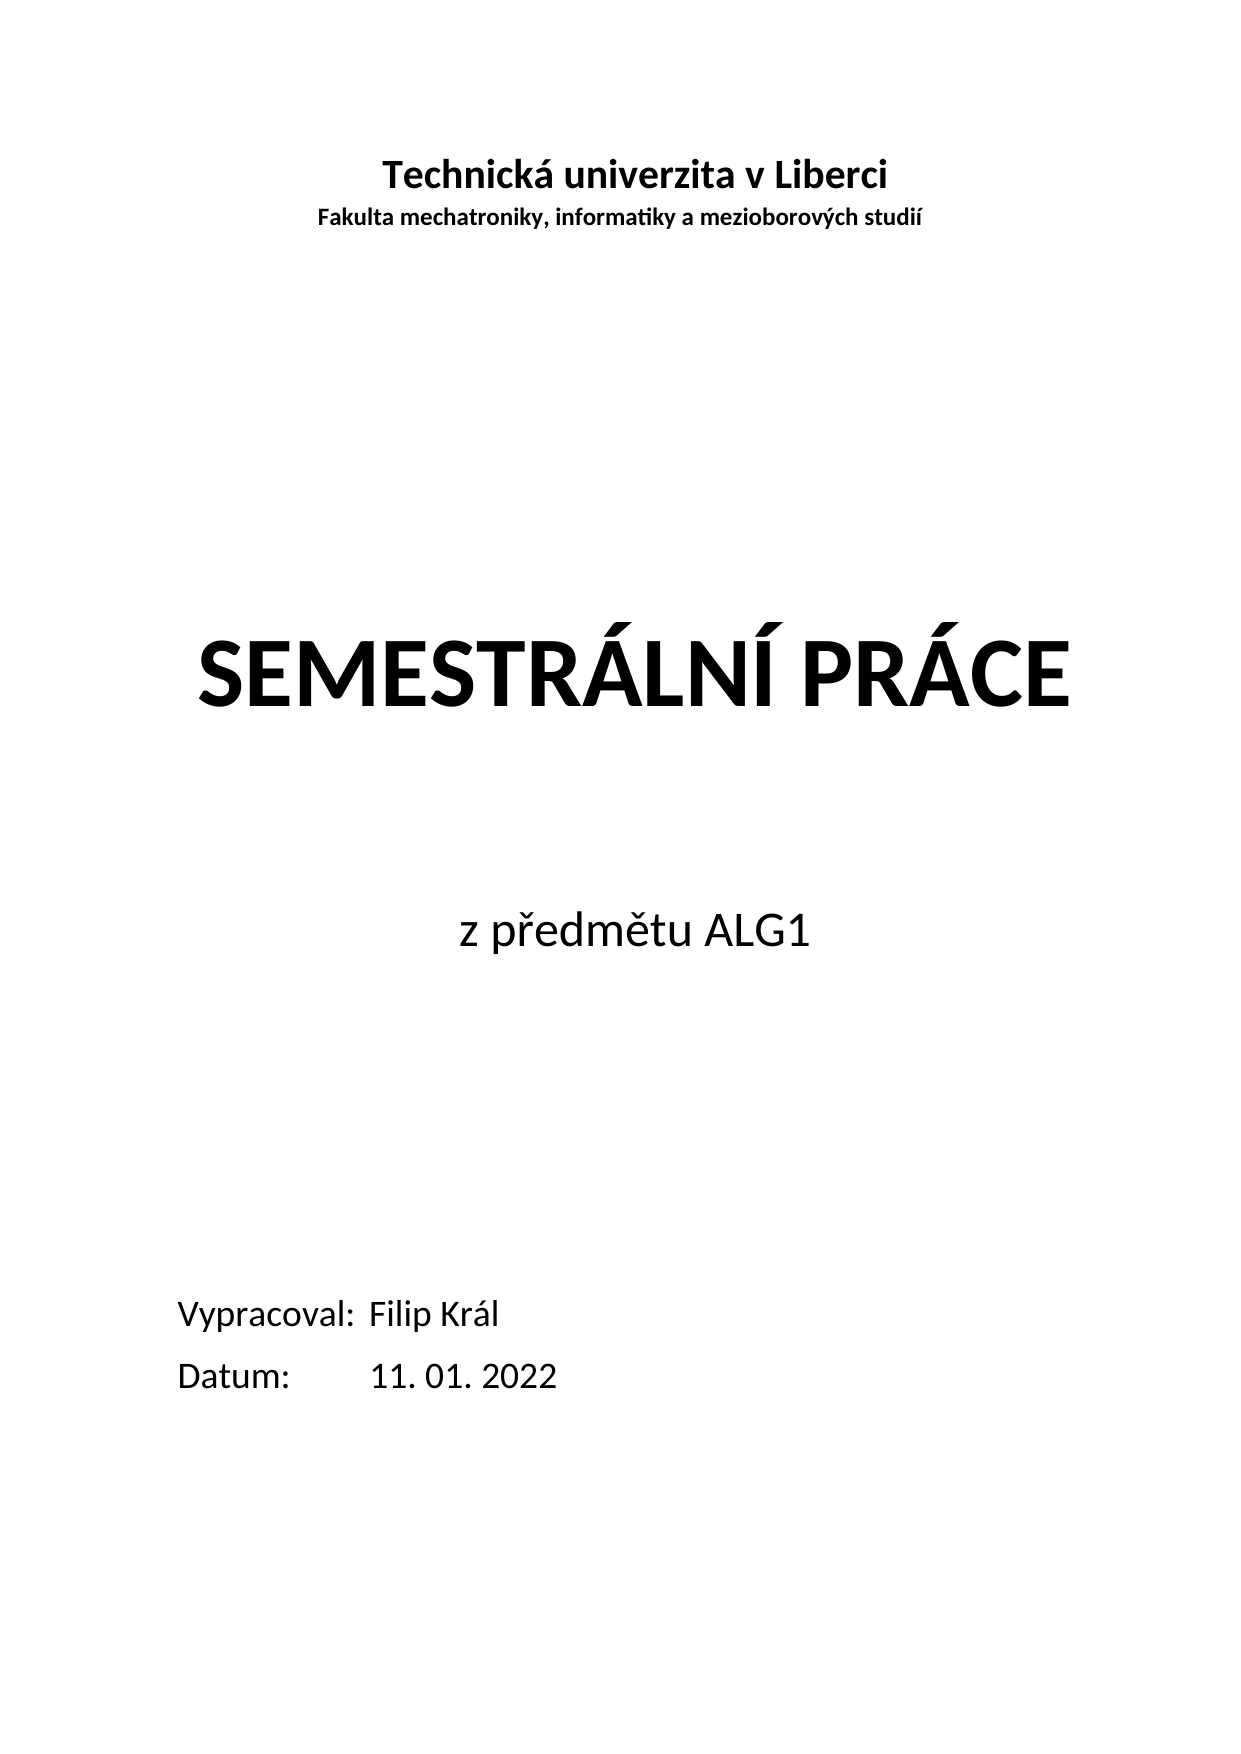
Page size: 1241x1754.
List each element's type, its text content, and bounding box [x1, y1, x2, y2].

text Datum: 11. 01. 2022 [148, 1352, 1093, 1398]
text SEMESTRÁLNÍ PRÁCE [148, 609, 1093, 732]
text z předmětu ALG1 [148, 898, 1093, 959]
text Technická univerzita v Liberci Fakulta mechatroniky, informatiky a mezioborových studií [148, 148, 1093, 231]
text Vypracoval: Filip Král [148, 1290, 1093, 1336]
